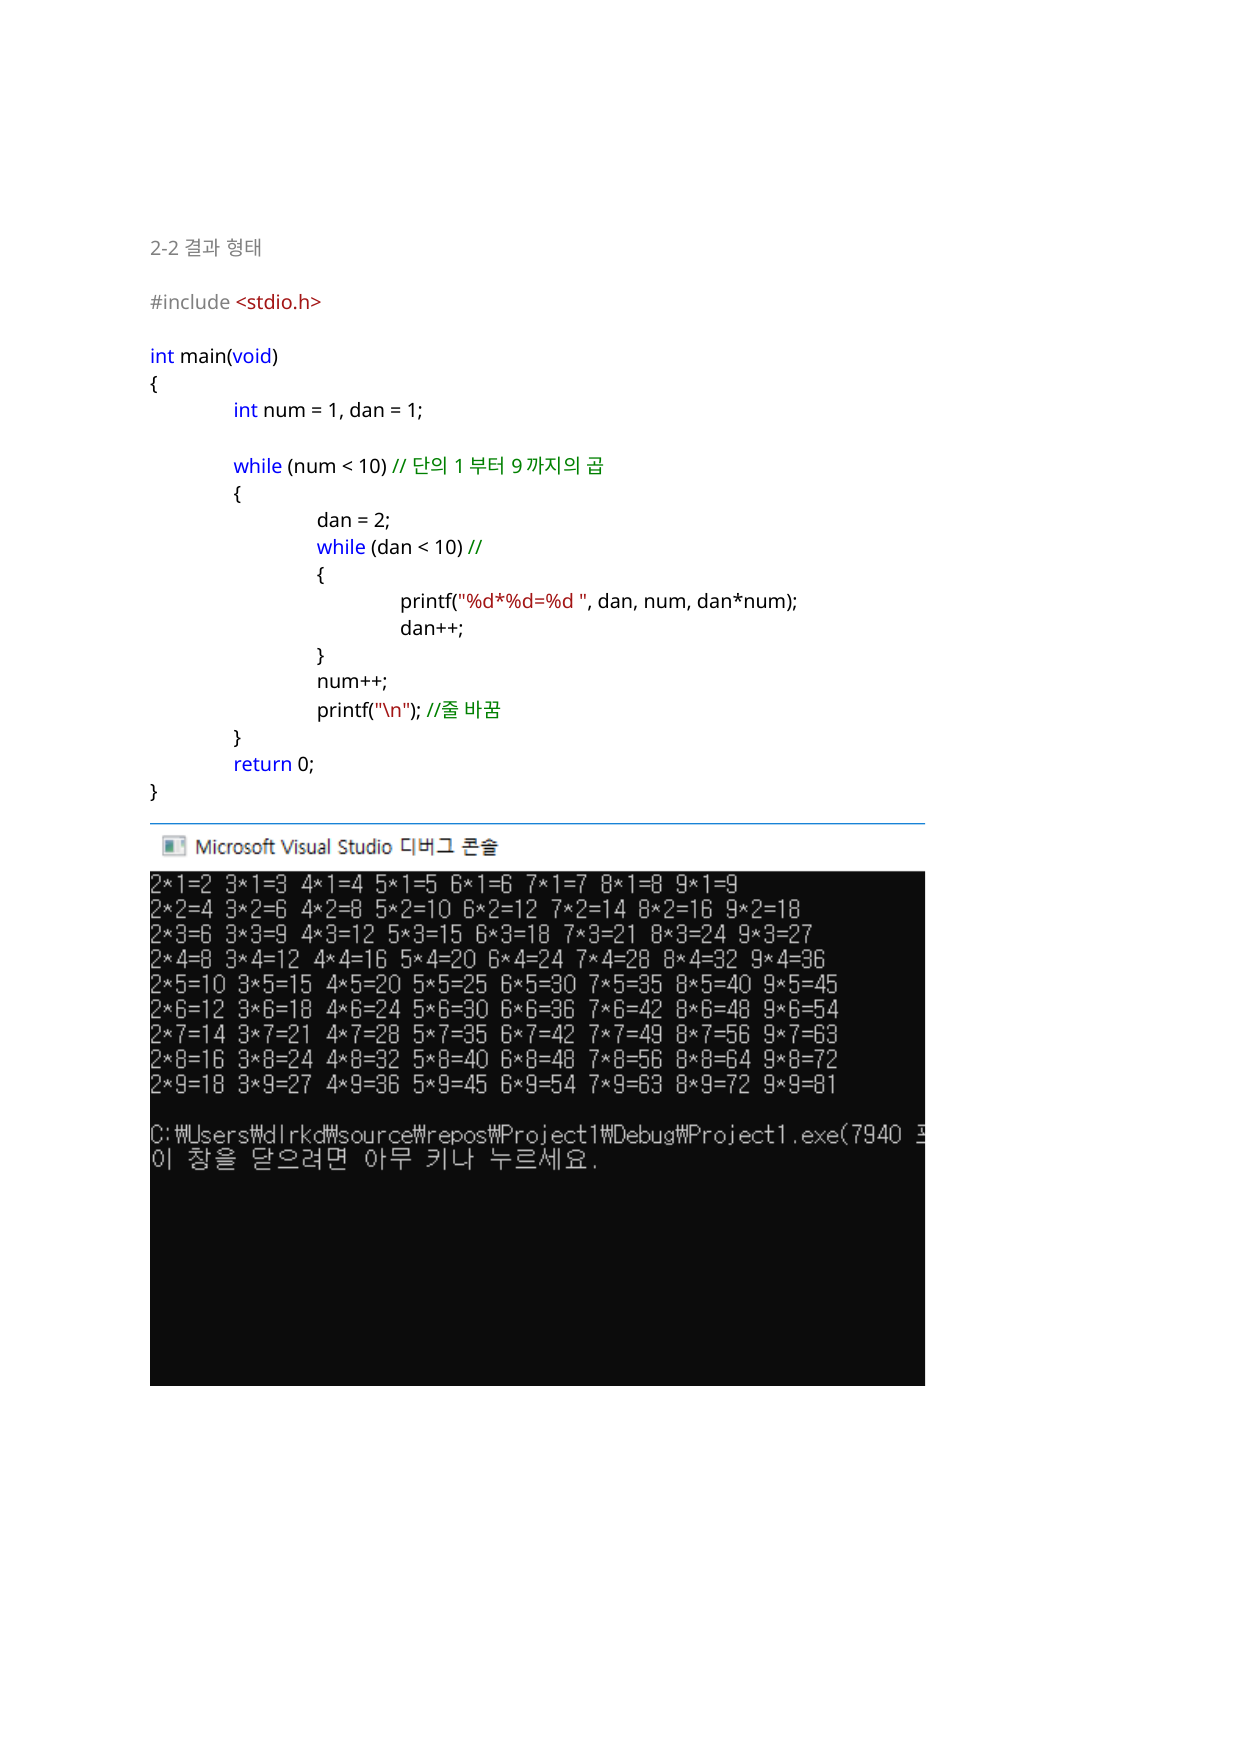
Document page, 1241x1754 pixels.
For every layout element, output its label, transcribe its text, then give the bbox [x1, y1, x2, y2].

text int main(void) [150, 342, 1090, 369]
text dan++; [150, 614, 1090, 641]
text printf("%d*%d=%d ", dan, num, dan*num); [150, 587, 1090, 614]
text printf("\n"); //줄 바꿈 [150, 695, 1090, 723]
text dan = 2; [150, 506, 1090, 533]
text num++; [150, 668, 1090, 695]
text while (dan < 10) // [150, 533, 1090, 560]
text } [150, 777, 1090, 804]
text return 0; [150, 751, 1090, 777]
text #include <stdio.h> [150, 288, 1090, 315]
text { [150, 369, 1090, 396]
picture [150, 823, 926, 1386]
text } [150, 723, 1090, 751]
text { [150, 560, 1090, 587]
text 2-2 결과 형태 [150, 233, 1090, 261]
text } [150, 641, 1090, 668]
text { [150, 479, 1090, 506]
text int num = 1, dan = 1; [150, 396, 1090, 423]
text while (num < 10) // 단의 1부터 9까지의 곱 [150, 450, 1090, 479]
